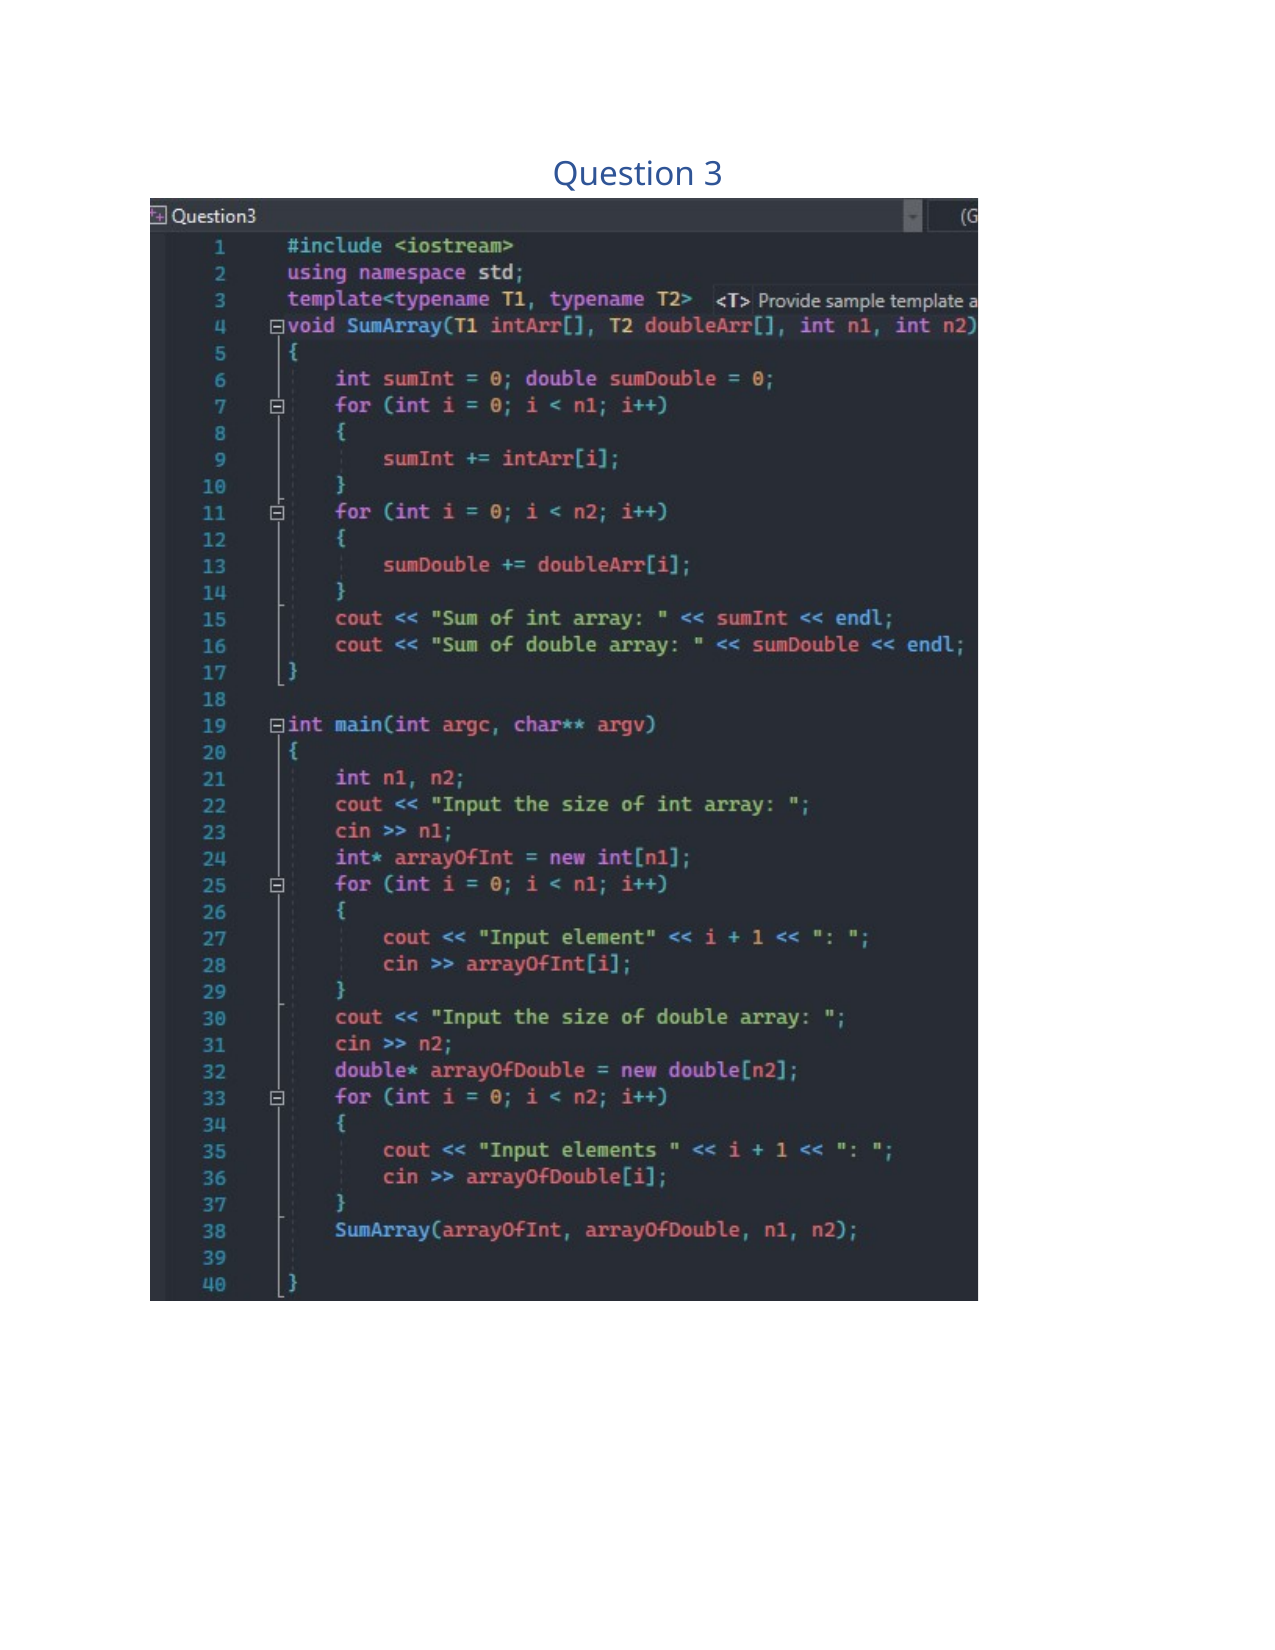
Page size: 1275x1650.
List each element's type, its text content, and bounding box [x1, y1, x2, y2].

picture [150, 198, 979, 1301]
subtitle Question 3 [150, 150, 1125, 195]
